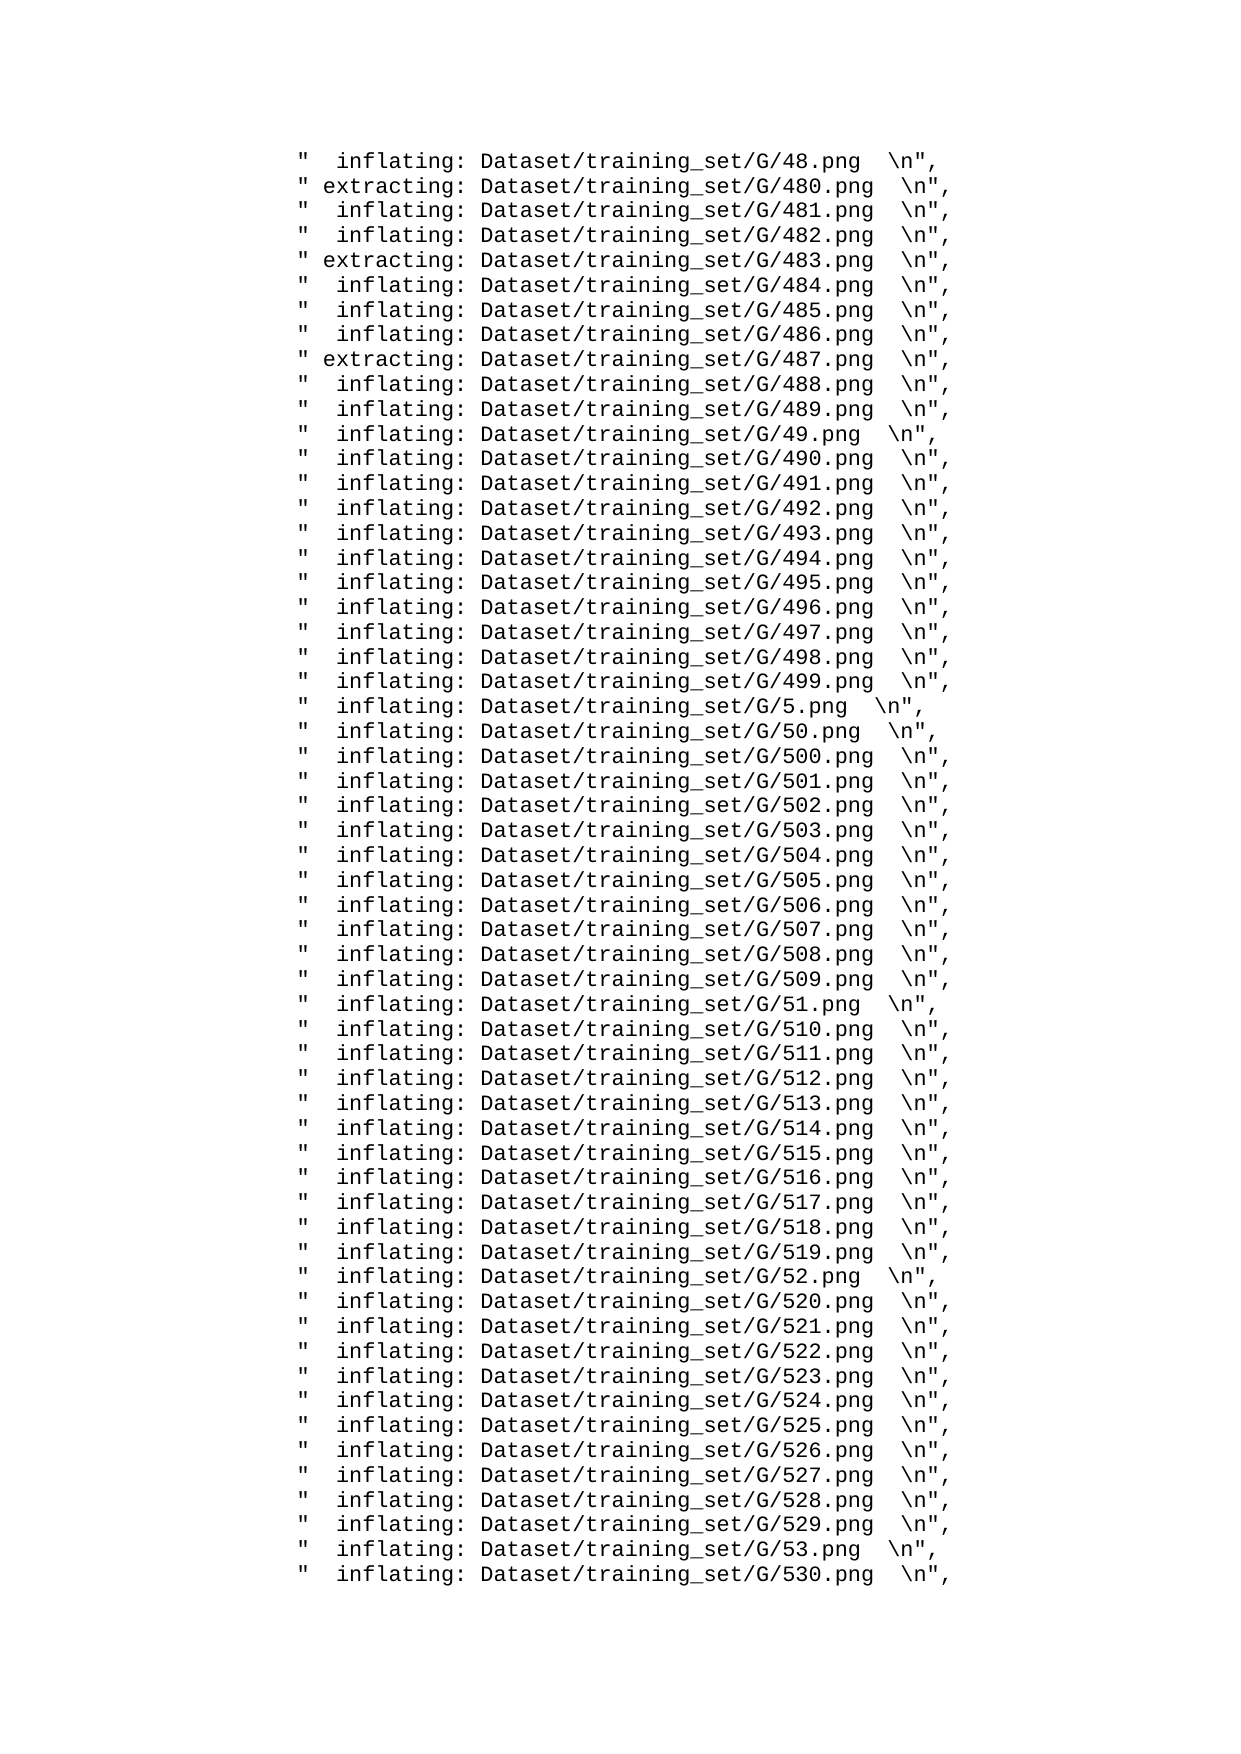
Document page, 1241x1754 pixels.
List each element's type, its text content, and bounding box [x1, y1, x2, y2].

text " inflating: Dataset/training_set/G/512.png \n", [139, 1067, 1101, 1092]
text " inflating: Dataset/training_set/G/492.png \n", [139, 497, 1101, 522]
text " inflating: Dataset/training_set/G/489.png \n", [139, 398, 1101, 423]
text " inflating: Dataset/training_set/G/495.png \n", [139, 571, 1101, 596]
text " inflating: Dataset/training_set/G/522.png \n", [139, 1340, 1101, 1365]
text " inflating: Dataset/training_set/G/498.png \n", [139, 646, 1101, 671]
text " inflating: Dataset/training_set/G/514.png \n", [139, 1117, 1101, 1142]
text " inflating: Dataset/training_set/G/519.png \n", [139, 1241, 1101, 1266]
text " inflating: Dataset/training_set/G/491.png \n", [139, 472, 1101, 497]
text " inflating: Dataset/training_set/G/513.png \n", [139, 1092, 1101, 1117]
text " inflating: Dataset/training_set/G/504.png \n", [139, 844, 1101, 869]
text " inflating: Dataset/training_set/G/497.png \n", [139, 621, 1101, 646]
text " inflating: Dataset/training_set/G/529.png \n", [139, 1513, 1101, 1538]
text " inflating: Dataset/training_set/G/518.png \n", [139, 1216, 1101, 1241]
text " inflating: Dataset/training_set/G/499.png \n", [139, 671, 1101, 695]
text " inflating: Dataset/training_set/G/530.png \n", [139, 1563, 1101, 1588]
text " extracting: Dataset/training_set/G/487.png \n", [139, 348, 1101, 373]
text " inflating: Dataset/training_set/G/503.png \n", [139, 819, 1101, 844]
text " inflating: Dataset/training_set/G/484.png \n", [139, 274, 1101, 299]
text " inflating: Dataset/training_set/G/50.png \n", [139, 720, 1101, 745]
text " inflating: Dataset/training_set/G/509.png \n", [139, 968, 1101, 993]
text " inflating: Dataset/training_set/G/490.png \n", [139, 447, 1101, 472]
text " inflating: Dataset/training_set/G/510.png \n", [139, 1018, 1101, 1042]
text " inflating: Dataset/training_set/G/493.png \n", [139, 522, 1101, 547]
text " inflating: Dataset/training_set/G/527.png \n", [139, 1464, 1101, 1489]
text " inflating: Dataset/training_set/G/488.png \n", [139, 373, 1101, 398]
text " inflating: Dataset/training_set/G/528.png \n", [139, 1489, 1101, 1513]
text " inflating: Dataset/training_set/G/486.png \n", [139, 323, 1101, 348]
text " inflating: Dataset/training_set/G/49.png \n", [139, 423, 1101, 447]
text " inflating: Dataset/training_set/G/520.png \n", [139, 1290, 1101, 1315]
text " inflating: Dataset/training_set/G/48.png \n", [139, 150, 1101, 175]
text " inflating: Dataset/training_set/G/516.png \n", [139, 1166, 1101, 1191]
text " inflating: Dataset/training_set/G/515.png \n", [139, 1142, 1101, 1166]
text " extracting: Dataset/training_set/G/480.png \n", [139, 175, 1101, 199]
text " inflating: Dataset/training_set/G/525.png \n", [139, 1414, 1101, 1439]
text " extracting: Dataset/training_set/G/483.png \n", [139, 249, 1101, 274]
text " inflating: Dataset/training_set/G/526.png \n", [139, 1439, 1101, 1464]
text " inflating: Dataset/training_set/G/505.png \n", [139, 869, 1101, 894]
text " inflating: Dataset/training_set/G/502.png \n", [139, 794, 1101, 819]
text " inflating: Dataset/training_set/G/481.png \n", [139, 199, 1101, 224]
text " inflating: Dataset/training_set/G/508.png \n", [139, 943, 1101, 968]
text " inflating: Dataset/training_set/G/524.png \n", [139, 1389, 1101, 1414]
text " inflating: Dataset/training_set/G/500.png \n", [139, 745, 1101, 770]
text " inflating: Dataset/training_set/G/517.png \n", [139, 1191, 1101, 1216]
text " inflating: Dataset/training_set/G/494.png \n", [139, 547, 1101, 571]
text " inflating: Dataset/training_set/G/523.png \n", [139, 1365, 1101, 1389]
text " inflating: Dataset/training_set/G/521.png \n", [139, 1315, 1101, 1340]
text " inflating: Dataset/training_set/G/485.png \n", [139, 299, 1101, 323]
text " inflating: Dataset/training_set/G/5.png \n", [139, 695, 1101, 720]
text " inflating: Dataset/training_set/G/52.png \n", [139, 1266, 1101, 1290]
text " inflating: Dataset/training_set/G/482.png \n", [139, 224, 1101, 249]
text " inflating: Dataset/training_set/G/501.png \n", [139, 770, 1101, 794]
text " inflating: Dataset/training_set/G/511.png \n", [139, 1042, 1101, 1067]
text " inflating: Dataset/training_set/G/496.png \n", [139, 596, 1101, 621]
text " inflating: Dataset/training_set/G/53.png \n", [139, 1538, 1101, 1563]
text " inflating: Dataset/training_set/G/506.png \n", [139, 894, 1101, 918]
text " inflating: Dataset/training_set/G/507.png \n", [139, 918, 1101, 943]
text " inflating: Dataset/training_set/G/51.png \n", [139, 993, 1101, 1018]
